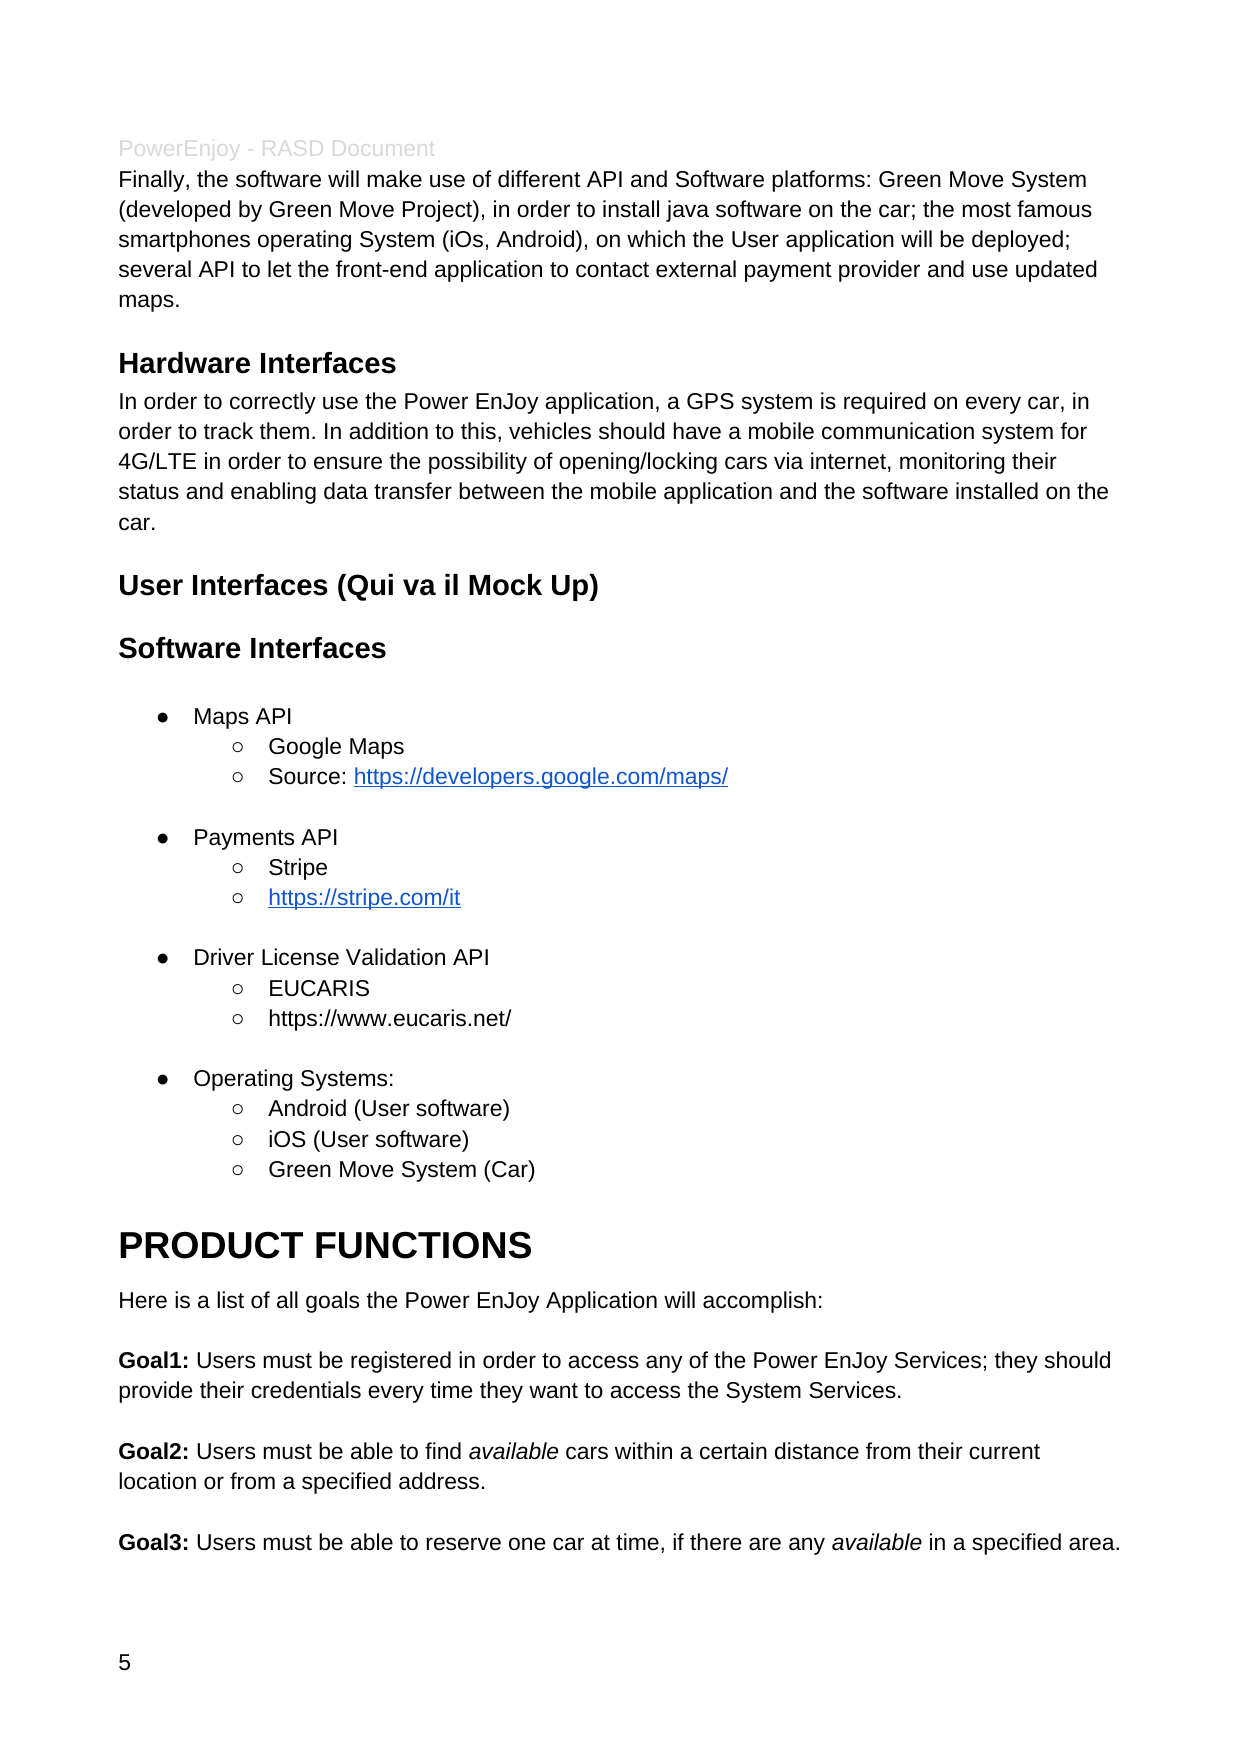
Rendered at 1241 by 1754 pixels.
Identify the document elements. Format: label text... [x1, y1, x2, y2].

text Goal3: Users must be able to reserve one car at time, if there are any available in a specified area. [118, 1528, 1122, 1555]
text In order to correctly use the Power EnJoy application, a GPS system is required on every car, in order to track them. In addition to this, vehicles should have a mobile communication system for 4G/LTE in order to ensure the possibility of opening/locking cars via internet, monitoring their status and enabling data transfer between the mobile application and the software installed on the car. [118, 388, 1122, 535]
list iOS (User software) [231, 1126, 1122, 1152]
list Android (User software) [231, 1095, 1122, 1122]
list Driver License Validation API [156, 944, 1122, 971]
list Operating Systems: [156, 1065, 1122, 1092]
text Here is a list of all goals the Power EnJoy Application will accomplish: [118, 1287, 1122, 1313]
list https://stripe.com/it [231, 884, 1122, 910]
list https://www.eucaris.net/ [231, 1005, 1122, 1031]
list Maps API [156, 703, 1122, 729]
text Goal2: Users must be able to find available cars within a certain distance from their current location or from a specified address. [118, 1438, 1122, 1494]
subtitle PRODUCT FUNCTIONS [118, 1223, 1122, 1267]
list Payments API [156, 823, 1122, 850]
subtitle Hardware Interfaces [118, 346, 1122, 379]
subtitle User Interfaces (Qui va il Mock Up) [118, 568, 1122, 601]
text Finally, the software will make use of different API and Software platforms: Green Move System (developed by Green Move Project), in order to install java software on the car; the most famous smartphones operating System (iOs, Android), on which the User application will be deployed; several API to let the front-end application to contact external payment provider and use updated maps. [118, 166, 1122, 313]
subtitle Software Interfaces [118, 631, 1122, 664]
list Stripe [231, 854, 1122, 880]
list Green Move System (Car) [231, 1156, 1122, 1182]
list EUCARIS [231, 974, 1122, 1001]
text Goal1: Users must be registered in order to access any of the Power EnJoy Services; they should provide their credentials every time they want to access the System Services. [118, 1347, 1122, 1404]
list Google Maps [231, 733, 1122, 759]
list Source: https://developers.google.com/maps/ [231, 763, 1122, 789]
